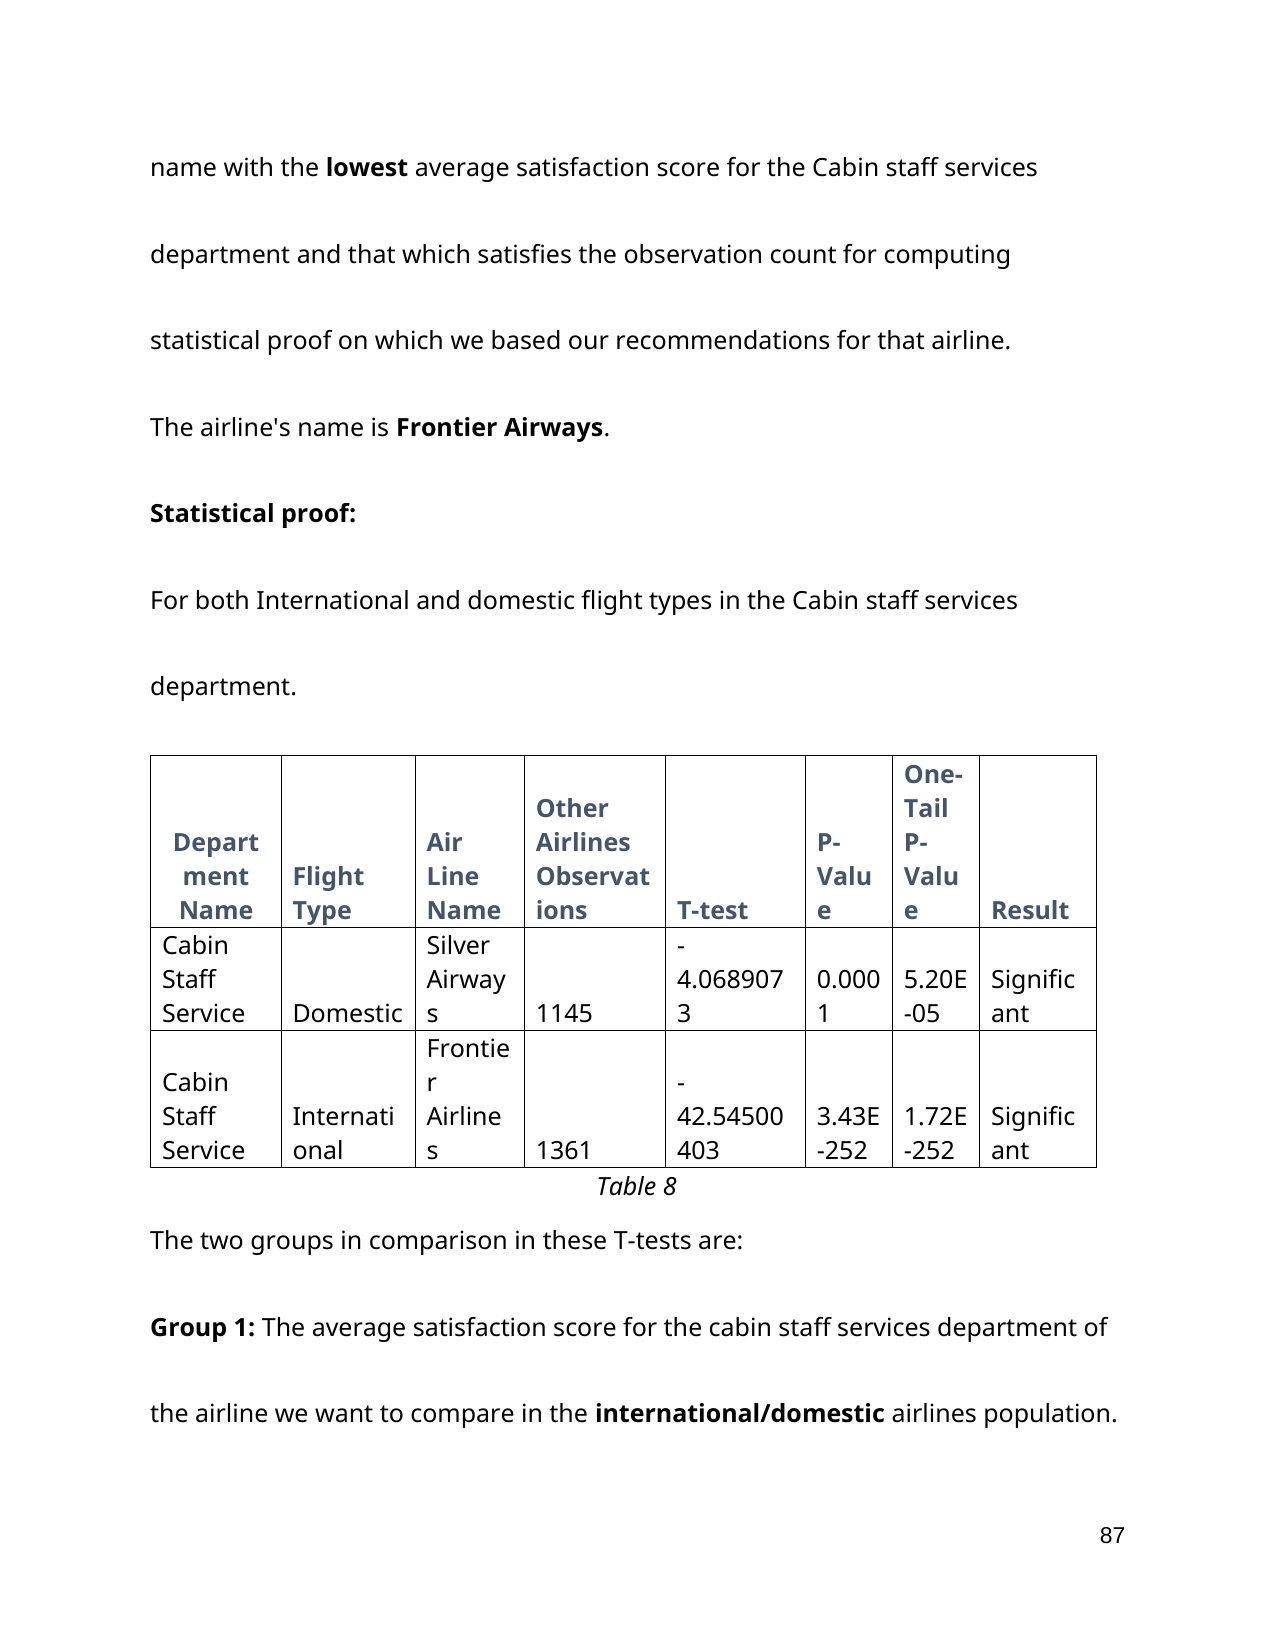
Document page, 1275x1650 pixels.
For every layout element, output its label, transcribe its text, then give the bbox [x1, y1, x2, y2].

table_cell International [282, 1031, 415, 1167]
text Group 1: The average satisfaction score for the cabin staff services department of the airline we want to compare in the international/domestic airlines population. [150, 1309, 1125, 1430]
table_cell 1145 [525, 928, 665, 1030]
table_header Result [980, 756, 1096, 927]
table_cell 1.72E-252 [893, 1031, 979, 1167]
text The airline's name is Frontier Airways. [150, 409, 1125, 443]
table_header P-Value [806, 756, 892, 927]
table_cell Silver Airways [416, 928, 524, 1030]
table_header Flight Type [282, 756, 415, 927]
table_cell Frontier Airlines [416, 1031, 524, 1167]
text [150, 150, 1125, 357]
table_cell 1361 [525, 1031, 665, 1167]
table_header Air Line Name [416, 756, 524, 927]
table_cell 0.0001 [806, 928, 892, 1030]
text The two groups in comparison in these T-tests are: [150, 1223, 1125, 1257]
table_cell Domestic [282, 928, 415, 1030]
table_cell -42.54500403 [666, 1031, 805, 1167]
table_cell Cabin Staff Service [151, 928, 281, 1030]
table_cell -4.0689073 [666, 928, 805, 1030]
table_cell 5.20E-05 [893, 928, 979, 1030]
table_header T-test [666, 756, 805, 927]
table_cell Cabin Staff Service [151, 1031, 281, 1167]
text Statistical proof: [150, 496, 1125, 530]
table_cell Significant [980, 928, 1096, 1030]
table_cell Significant [980, 1031, 1096, 1167]
table_cell 3.43E-252 [806, 1031, 892, 1167]
table_header Other Airlines Observations [525, 756, 665, 927]
table_header One-Tail P- Value [893, 756, 979, 927]
text Table 8 [150, 1168, 1125, 1202]
table_header Department Name [151, 756, 281, 927]
text For both International and domestic flight types in the Cabin staff services department. [150, 582, 1125, 703]
